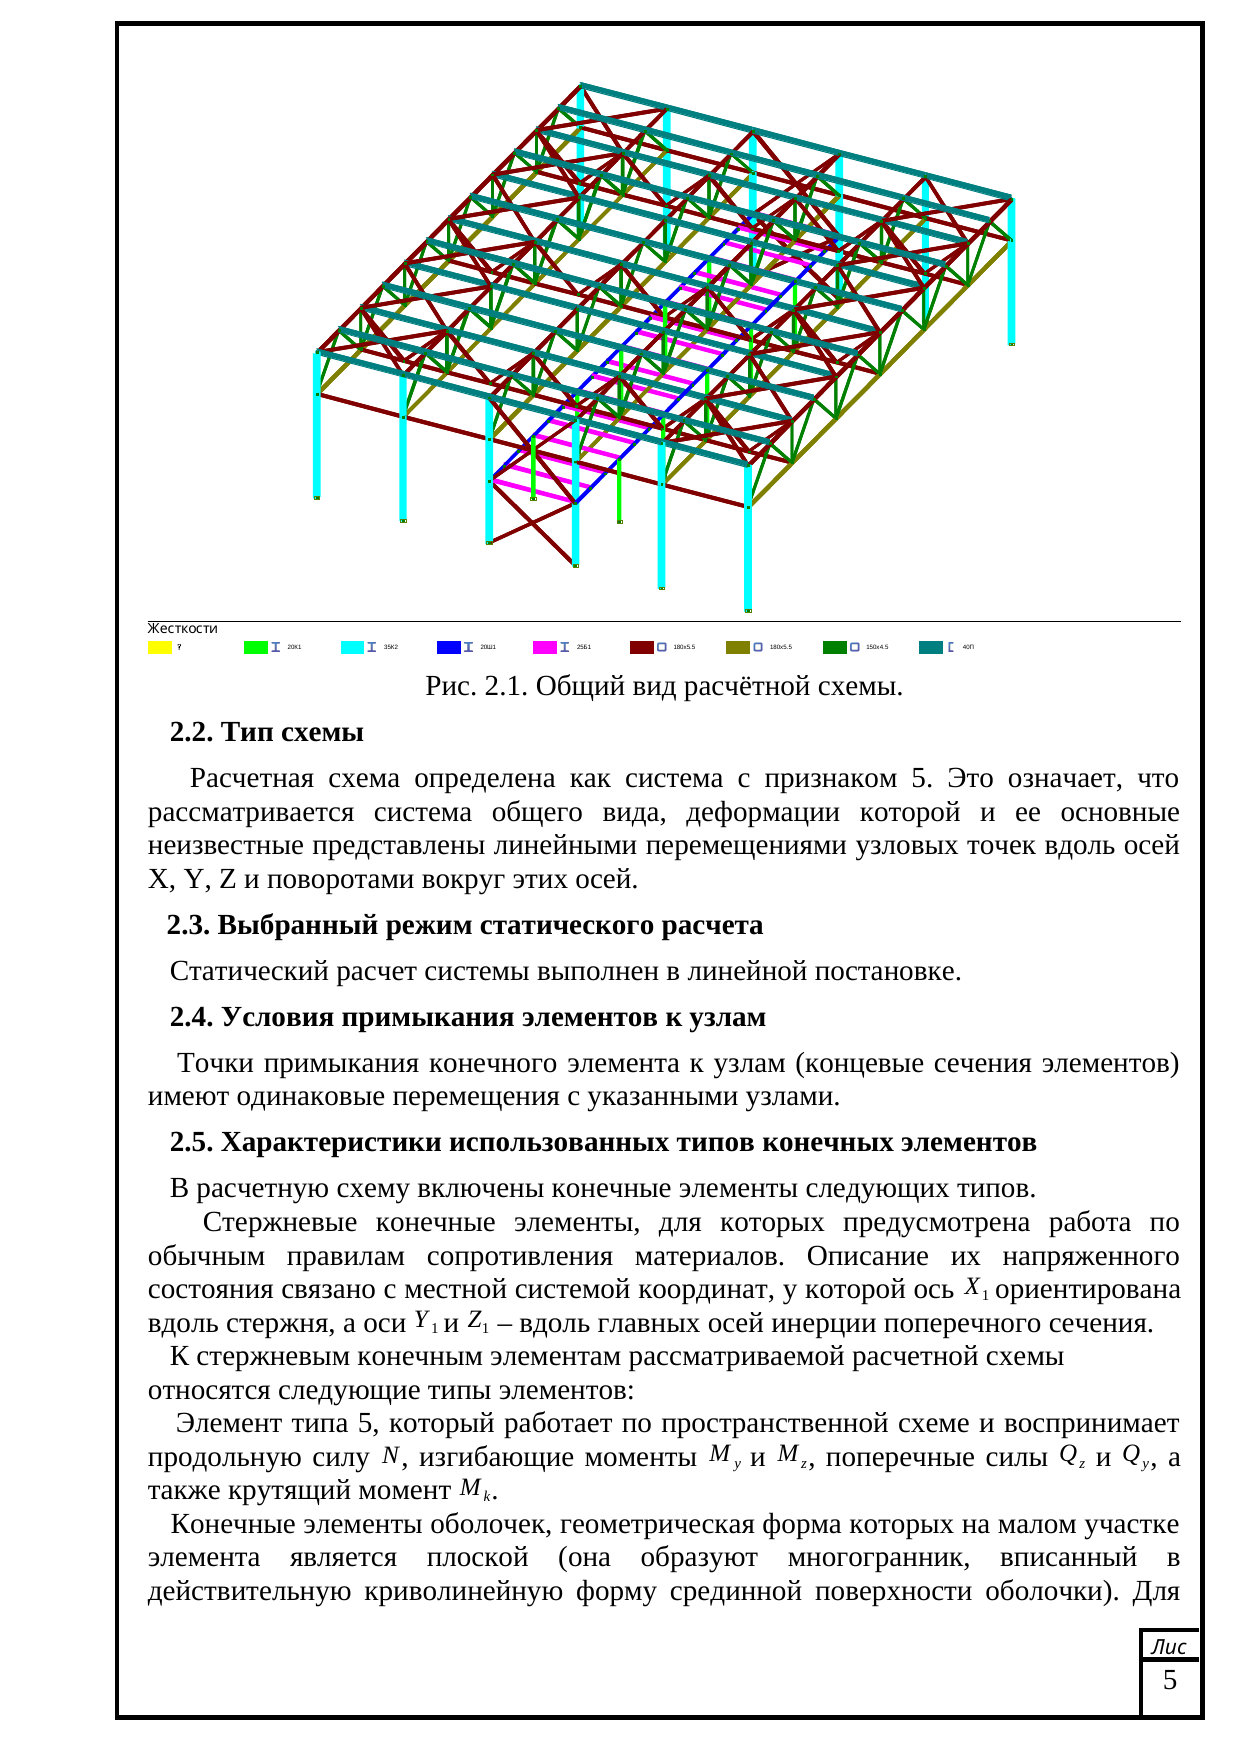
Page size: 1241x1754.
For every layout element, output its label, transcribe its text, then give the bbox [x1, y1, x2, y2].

text В расчетную схему включены конечные элементы следующих типов. [148, 1171, 1181, 1204]
subtitle 2.3. Выбранный режим статического расчета [148, 907, 1181, 940]
text Точки примыкания конечного элемента к узлам (концевые сечения элементов) имеют одинаковые перемещения с указанными узлами. [148, 1045, 1181, 1112]
text Статический расчет системы выполнен в линейной постановке. [148, 953, 1181, 986]
text Стержневые конечные элементы, для которых предусмотрена работа по обычным правилам сопротивления материалов. Описание их напряженного состояния связано с местной системой координат, у которой ось ориентирована вдоль стержня, а оси и ‒ вдоль главных осей инерции поперечного сечения. [148, 1204, 1181, 1338]
subtitle 2.5. Характеристики использованных типов конечных элементов [148, 1124, 1181, 1158]
text К стержневым конечным элементам рассматриваемой расчетной схемы относятся следующие типы элементов: [148, 1338, 1181, 1405]
subtitle 2.4. Условия примыкания элементов к узлам [148, 999, 1181, 1032]
text Расчетная схема определена как система с признаком 5. Это означает, что рассматривается система общего вида, деформации которой и ее основные неизвестные представлены линейными перемещениями узловых точек вдоль осей X, Y, Z и поворотами вокруг этих осей. [148, 760, 1181, 894]
text Элемент типа 5, который работает по пространственной схеме и воспринимает продольную силу , изгибающие моменты и , поперечные силы и , а также крутящий момент . [148, 1405, 1181, 1506]
subtitle 2.2. Тип схемы [148, 714, 1181, 748]
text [148, 1506, 1181, 1607]
text Рис. 2.1. Общий вид расчётной схемы. [148, 668, 1181, 702]
